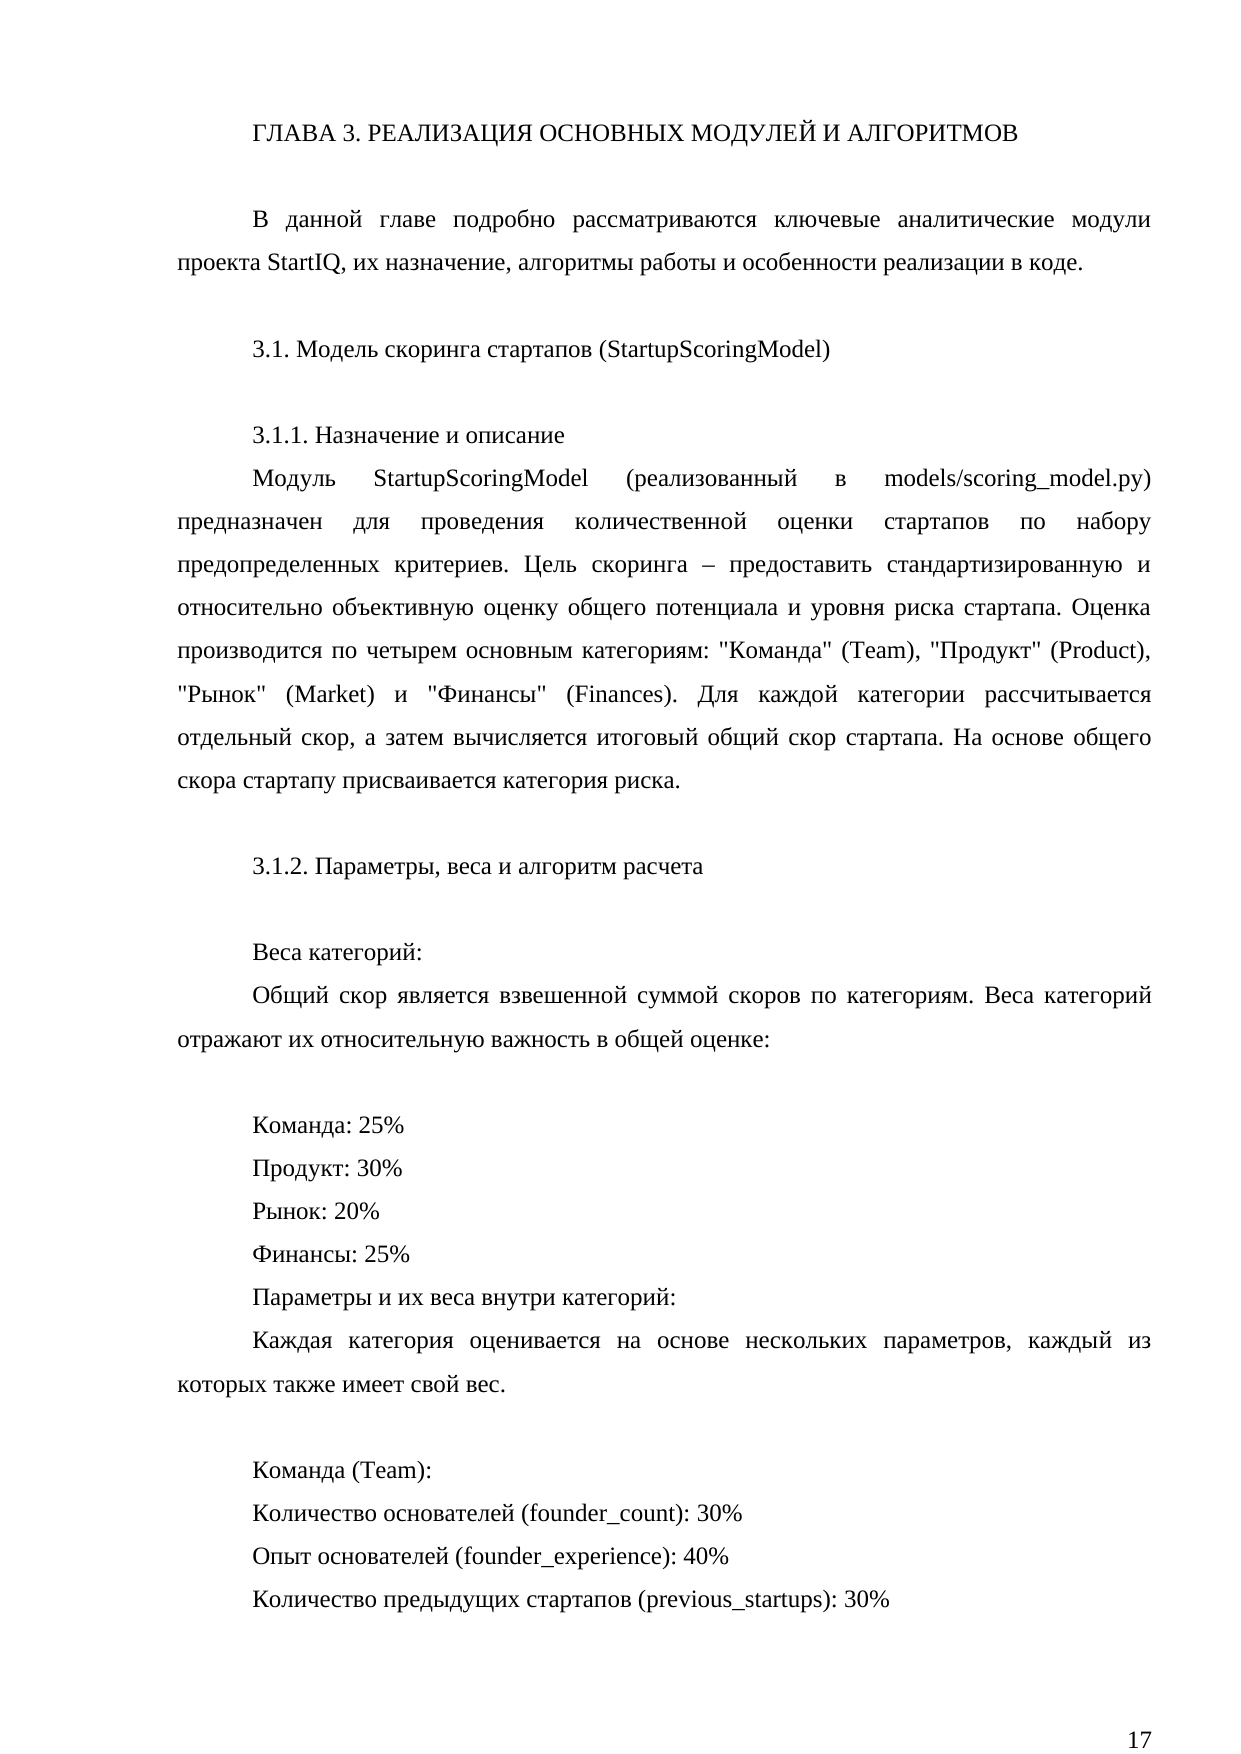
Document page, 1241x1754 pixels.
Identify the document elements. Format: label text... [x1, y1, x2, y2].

text Веса категорий: [177, 937, 1152, 966]
text В данной главе подробно рассматриваются ключевые аналитические модули проекта StartIQ, их назначение, алгоритмы работы и особенности реализации в коде. [177, 204, 1152, 276]
text Количество предыдущих стартапов (previous_startups): 30% [177, 1584, 1152, 1613]
text Финансы: 25% [177, 1239, 1152, 1268]
text Рынок: 20% [177, 1196, 1152, 1225]
text Продукт: 30% [177, 1153, 1152, 1182]
text Опыт основателей (founder_experience): 40% [177, 1541, 1152, 1570]
text Количество основателей (founder_count): 30% [177, 1498, 1152, 1527]
text 3.1. Модель скоринга стартапов (StartupScoringModel) [177, 334, 1152, 362]
text Команда: 25% [177, 1110, 1152, 1139]
text Каждая категория оценивается на основе нескольких параметров, каждый из которых также имеет свой вес. [177, 1326, 1152, 1397]
text 3.1.1. Назначение и описание [177, 420, 1152, 449]
text Команда (Team): [177, 1455, 1152, 1484]
text 3.1.2. Параметры, веса и алгоритм расчета [177, 851, 1152, 880]
text Параметры и их веса внутри категорий: [177, 1282, 1152, 1311]
text ГЛАВА 3. РЕАЛИЗАЦИЯ ОСНОВНЫХ МОДУЛЕЙ И АЛГОРИТМОВ [177, 118, 1152, 147]
text Общий скор является взвешенной суммой скоров по категориям. Веса категорий отражают их относительную важность в общей оценке: [177, 981, 1152, 1052]
